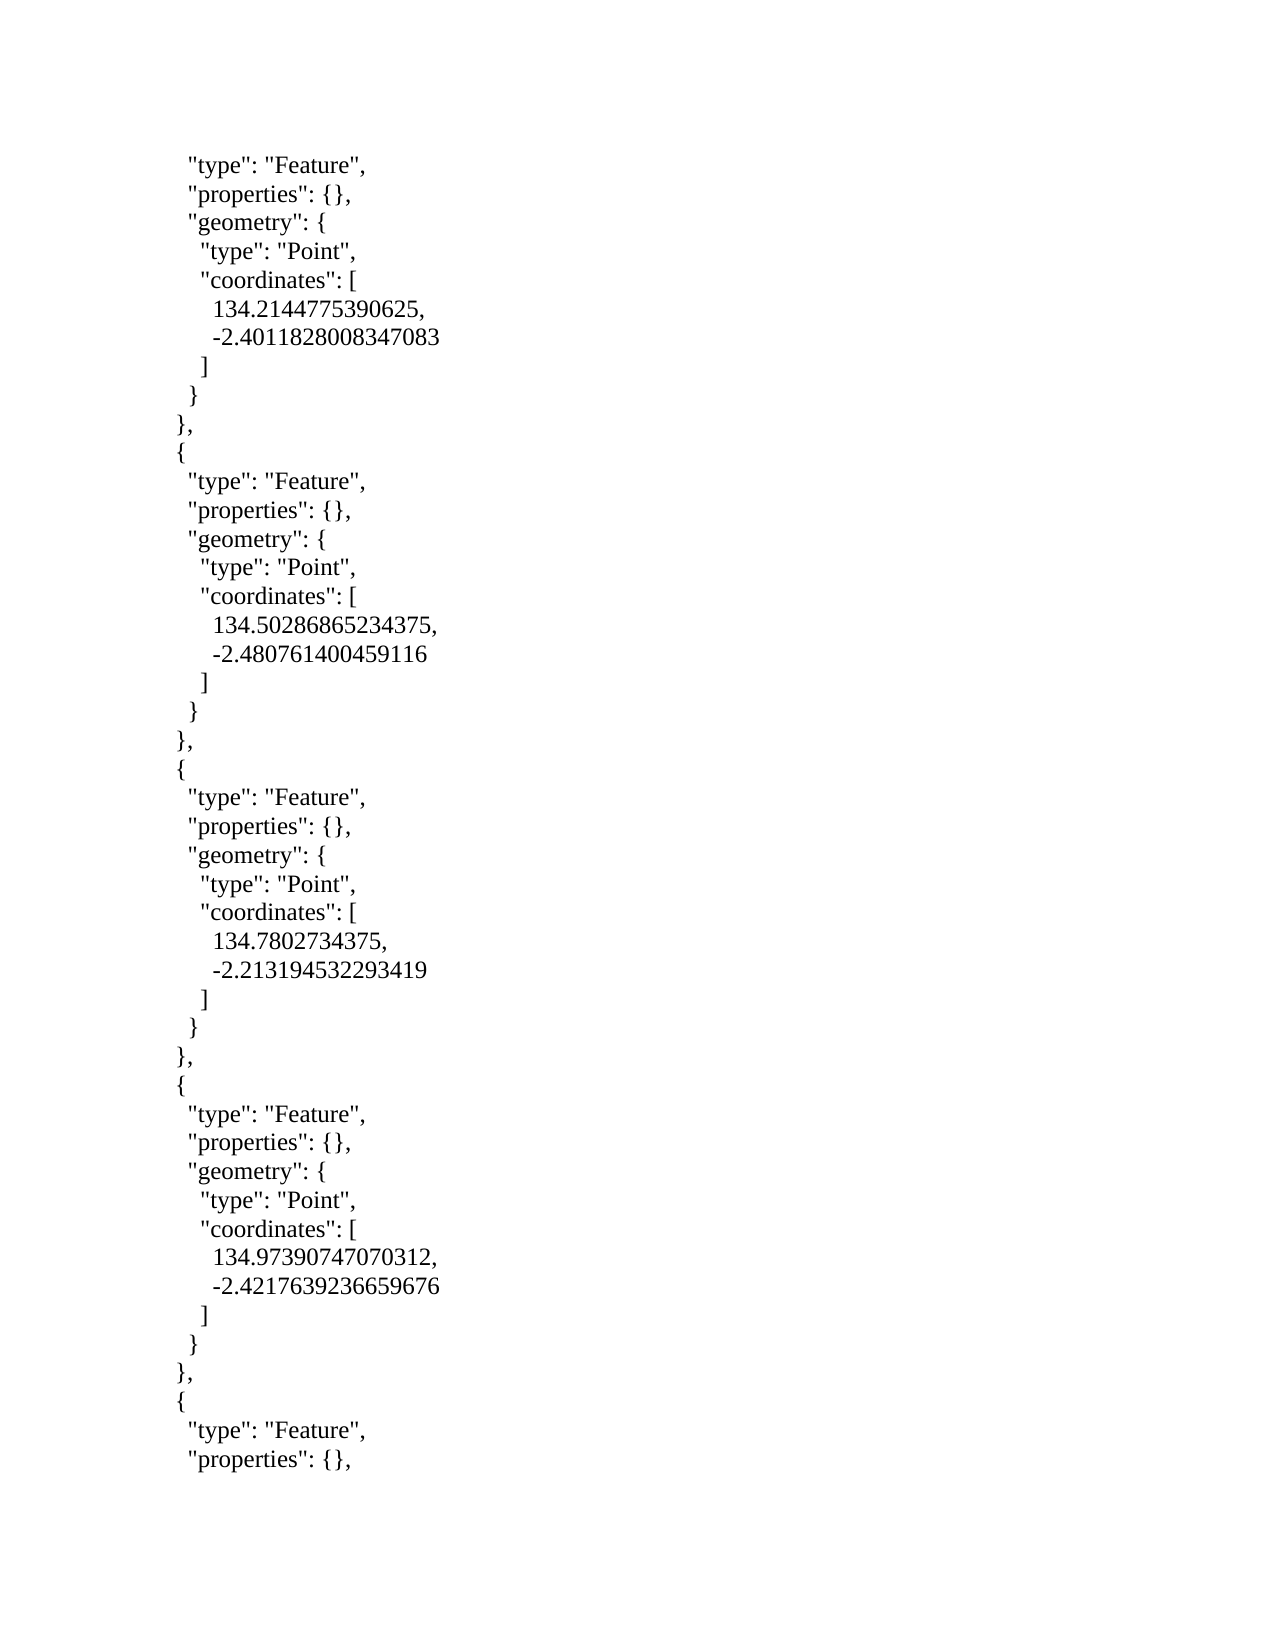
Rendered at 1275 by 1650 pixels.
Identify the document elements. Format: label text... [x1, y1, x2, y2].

text "properties": {}, [150, 495, 1125, 524]
text "type": "Point", [150, 1185, 1125, 1214]
text "coordinates": [ [150, 265, 1125, 294]
text "geometry": { [150, 207, 1125, 236]
text "type": "Feature", [150, 782, 1125, 811]
text ] [150, 984, 1125, 1012]
text 134.50286865234375, [150, 610, 1125, 639]
text ] [150, 667, 1125, 696]
text "geometry": { [150, 1156, 1125, 1185]
text { [150, 1070, 1125, 1099]
text } [150, 1012, 1125, 1041]
text "type": "Feature", [150, 1099, 1125, 1127]
text 134.97390747070312, [150, 1242, 1125, 1271]
text "properties": {}, [150, 811, 1125, 840]
text -2.480761400459116 [150, 639, 1125, 667]
text "coordinates": [ [150, 581, 1125, 610]
text "type": "Point", [150, 236, 1125, 265]
text "coordinates": [ [150, 897, 1125, 926]
text 134.2144775390625, [150, 294, 1125, 322]
text } [150, 1329, 1125, 1357]
text "geometry": { [150, 840, 1125, 869]
text "type": "Feature", [150, 150, 1125, 179]
text "properties": {}, [150, 1444, 1125, 1472]
text }, [150, 1041, 1125, 1070]
text "type": "Feature", [150, 466, 1125, 495]
text -2.213194532293419 [150, 955, 1125, 984]
text { [150, 754, 1125, 782]
text "geometry": { [150, 524, 1125, 552]
text "type": "Point", [150, 869, 1125, 897]
text }, [150, 725, 1125, 754]
text 134.7802734375, [150, 926, 1125, 955]
text }, [150, 409, 1125, 437]
text -2.4011828008347083 [150, 322, 1125, 351]
text -2.4217639236659676 [150, 1271, 1125, 1300]
text "properties": {}, [150, 1127, 1125, 1156]
text } [150, 380, 1125, 409]
text "type": "Point", [150, 552, 1125, 581]
text } [150, 696, 1125, 725]
text ] [150, 1300, 1125, 1329]
text "type": "Feature", [150, 1415, 1125, 1444]
text }, [150, 1357, 1125, 1386]
text { [150, 1386, 1125, 1415]
text "coordinates": [ [150, 1214, 1125, 1242]
text ] [150, 351, 1125, 380]
text { [150, 437, 1125, 466]
text "properties": {}, [150, 179, 1125, 207]
